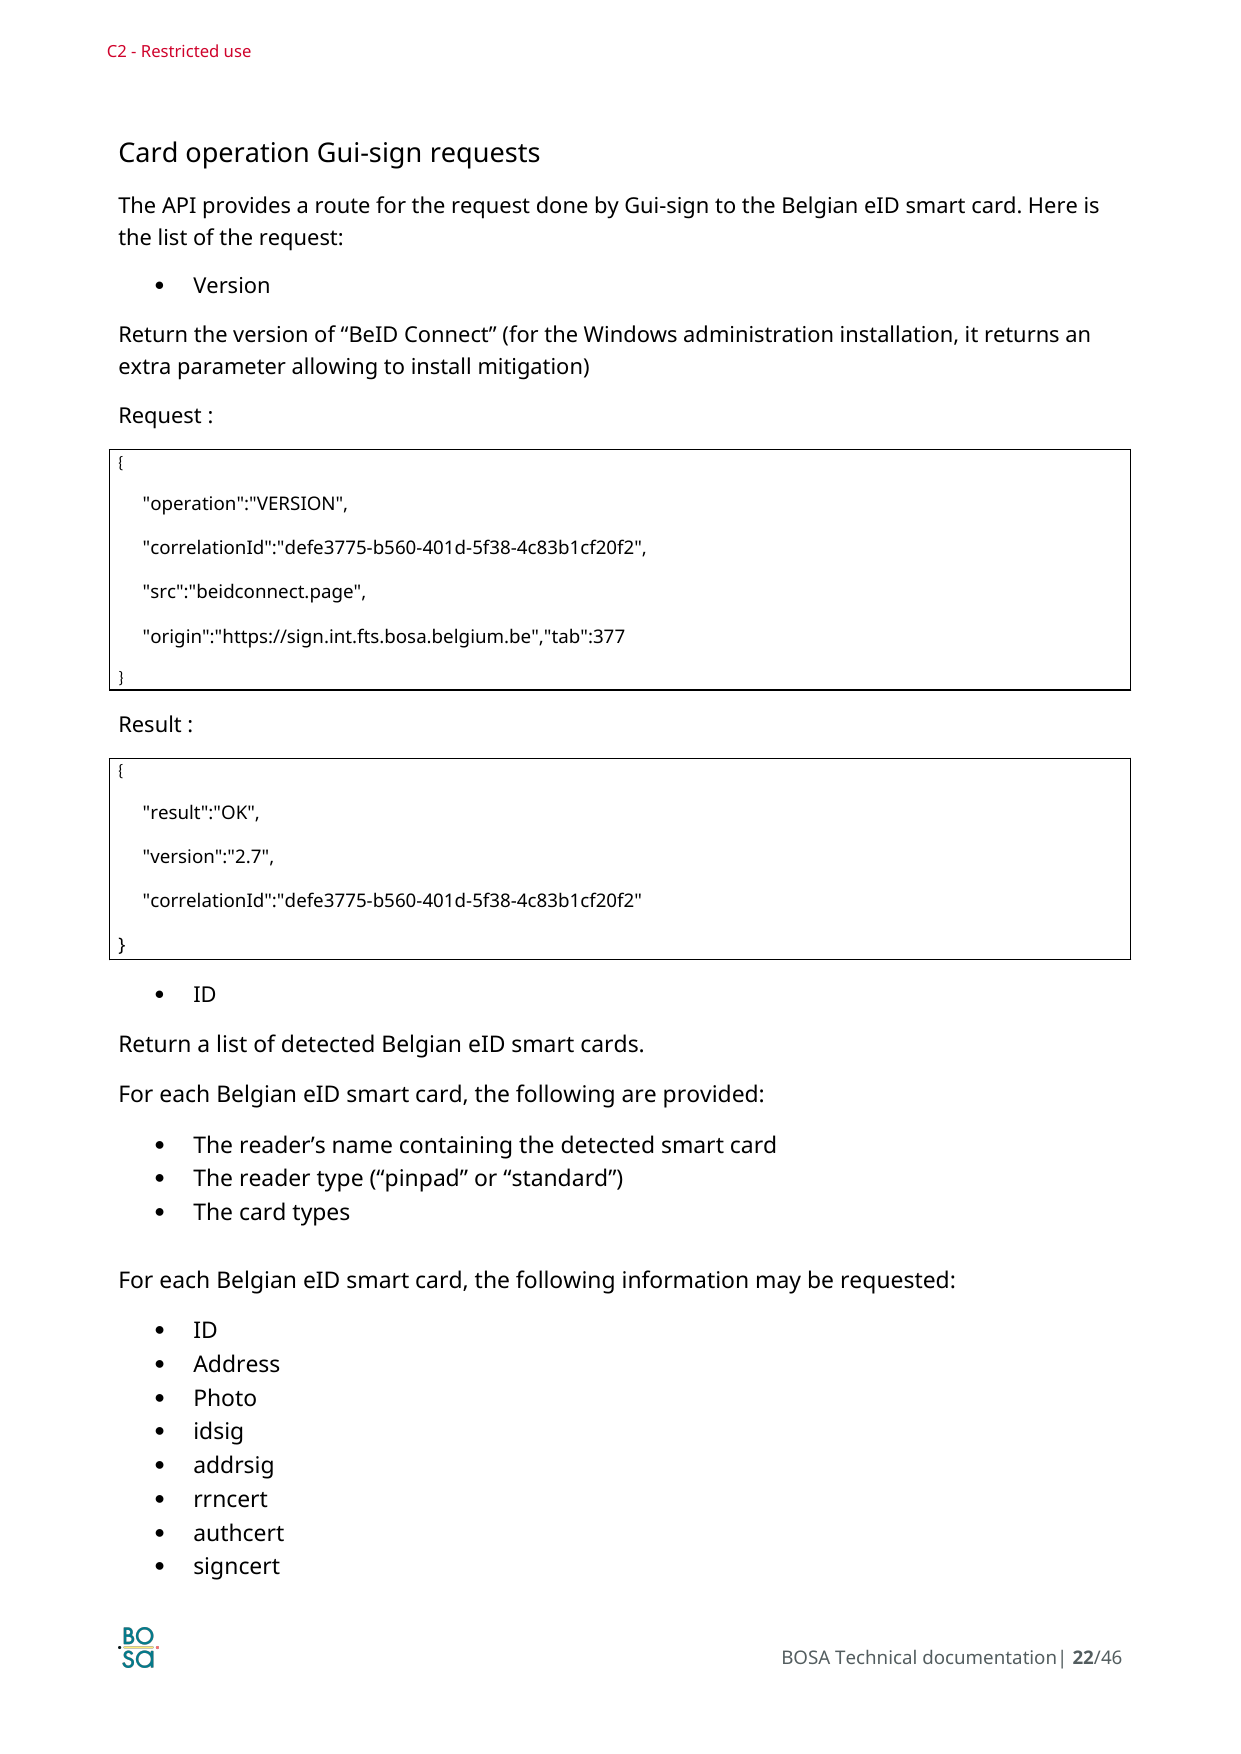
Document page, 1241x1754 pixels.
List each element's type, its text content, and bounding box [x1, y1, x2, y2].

list The card types [156, 1196, 1122, 1227]
text Request : [118, 400, 1122, 430]
text "src":"beidconnect.page", [110, 576, 1130, 604]
list authcert [156, 1517, 1122, 1548]
text "correlationId":"defe3775-b560-401d-5f38-4c83b1cf20f2" [110, 884, 1130, 913]
list ID [156, 1314, 1122, 1345]
text For each Belgian eID smart card, the following information may be requested: [118, 1264, 1122, 1295]
list The reader type (“pinpad” or “standard”) [156, 1162, 1122, 1194]
list addrsig [156, 1449, 1122, 1480]
list The reader’s name containing the detected smart card [156, 1129, 1122, 1160]
list signcert [156, 1550, 1122, 1582]
text "version":"2.7", [110, 840, 1130, 869]
list rrncert [156, 1483, 1122, 1514]
list Photo [156, 1382, 1122, 1413]
text Result : [118, 709, 1122, 739]
list idsig [156, 1415, 1122, 1447]
text "result":"OK", [110, 796, 1130, 825]
picture [118, 1627, 159, 1668]
list Address [156, 1348, 1122, 1379]
text { [110, 759, 1130, 781]
subtitle Card operation Gui-sign requests [118, 133, 1122, 170]
list Version [156, 271, 1122, 300]
list ID [156, 979, 1122, 1009]
text "operation":"VERSION", [110, 487, 1130, 516]
text { [110, 450, 1130, 472]
text Return the version of “BeID Connect” (for the Windows administration installation, it returns an extra parameter allowing to install mitigation) [118, 319, 1122, 381]
text The API provides a route for the request done by Gui-sign to the Belgian eID smart card. Here is the list of the request: [118, 190, 1122, 252]
text } [110, 664, 1130, 689]
text Return a list of detected Belgian eID smart cards. [118, 1028, 1122, 1059]
text For each Belgian eID smart card, the following are provided: [118, 1078, 1122, 1109]
text } [110, 929, 1130, 959]
text "correlationId":"defe3775-b560-401d-5f38-4c83b1cf20f2", [110, 532, 1130, 560]
text "origin":"https://sign.int.fts.bosa.belgium.be","tab":377 [110, 620, 1130, 648]
